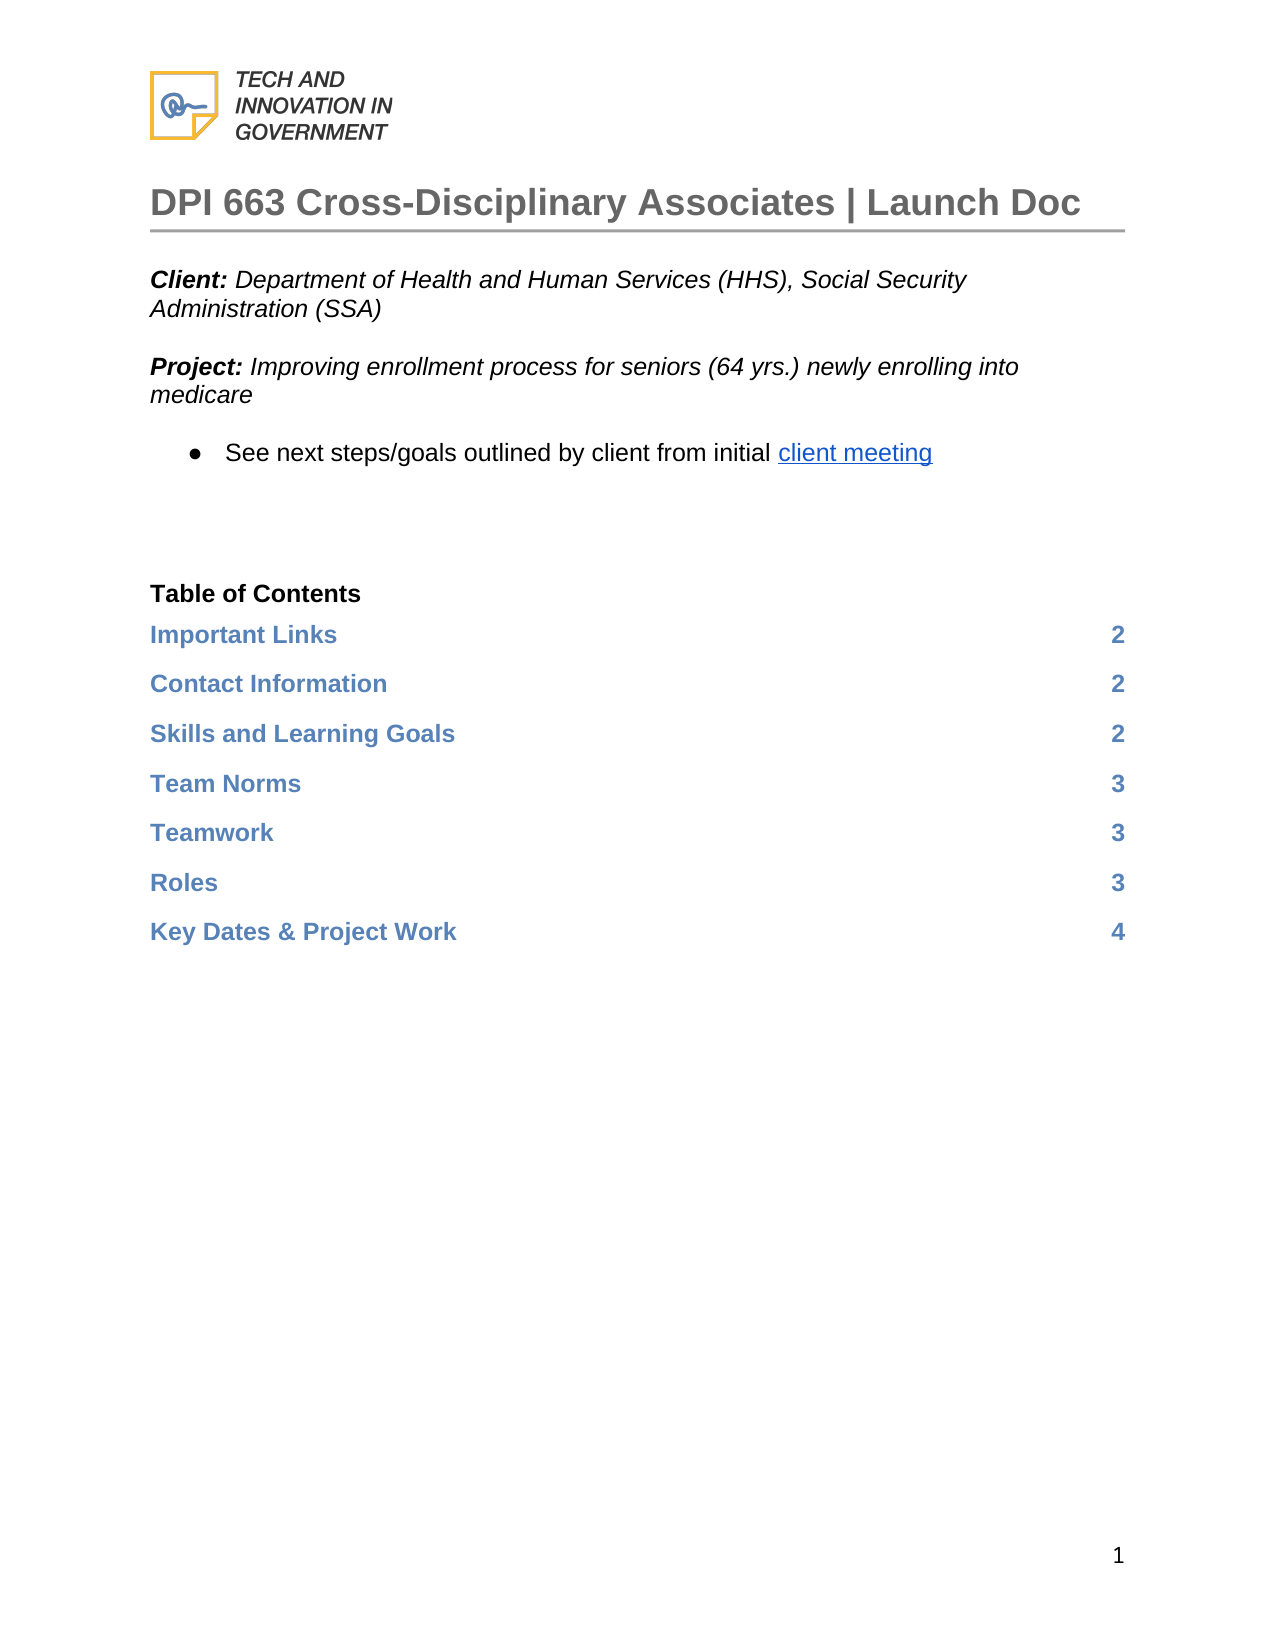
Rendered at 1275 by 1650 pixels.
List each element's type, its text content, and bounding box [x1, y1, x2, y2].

text Project: Improving enrollment process for seniors (64 yrs.) newly enrolling into medicare [150, 351, 1125, 409]
list See next steps/goals outlined by client from initial client meeting [187, 438, 1125, 466]
text Client: Department of Health and Human Services (HHS), Social Security Administration (SSA) [150, 265, 1125, 323]
text Table of Contents [150, 578, 1125, 607]
title DPI 663 Cross-Disciplinary Associates | Launch Doc [150, 180, 1125, 223]
picture [150, 71, 393, 140]
